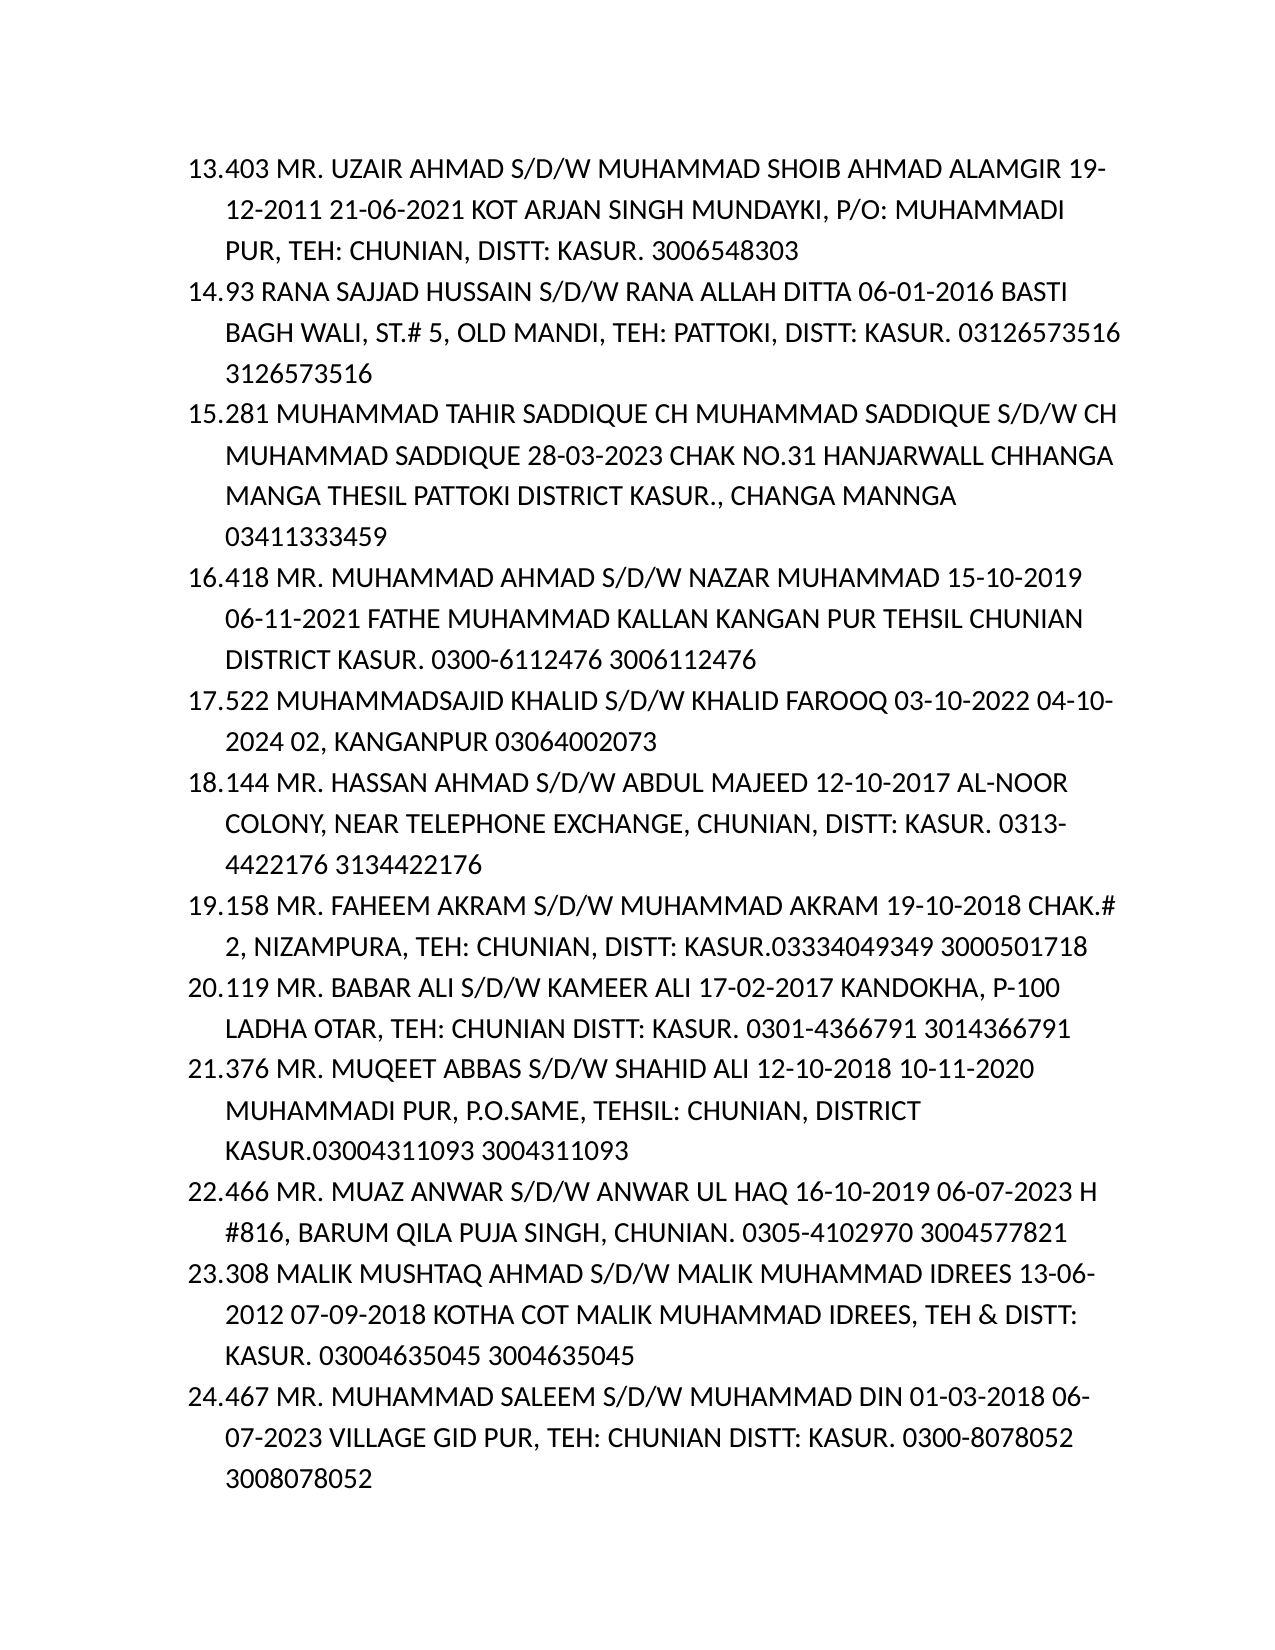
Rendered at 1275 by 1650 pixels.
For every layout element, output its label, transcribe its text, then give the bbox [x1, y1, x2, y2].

list 466 MR. MUAZ ANWAR S/D/W ANWAR UL HAQ 16-10-2019 06-07-2023 H #816, BARUM QILA PUJA SINGH, CHUNIAN. 0305-4102970 3004577821 [187, 1173, 1125, 1250]
list 403 MR. UZAIR AHMAD S/D/W MUHAMMAD SHOIB AHMAD ALAMGIR 19-12-2011 21-06-2021 KOT ARJAN SINGH MUNDAYKI, P/O: MUHAMMADI PUR, TEH: CHUNIAN, DISTT: KASUR. 3006548303 [187, 150, 1125, 267]
list 158 MR. FAHEEM AKRAM S/D/W MUHAMMAD AKRAM 19-10-2018 CHAK.# 2, NIZAMPURA, TEH: CHUNIAN, DISTT: KASUR.03334049349 3000501718 [187, 887, 1125, 963]
list 376 MR. MUQEET ABBAS S/D/W SHAHID ALI 12-10-2018 10-11-2020 MUHAMMADI PUR, P.O.SAME, TEHSIL: CHUNIAN, DISTRICT KASUR.03004311093 3004311093 [187, 1051, 1125, 1168]
list 119 MR. BABAR ALI S/D/W KAMEER ALI 17-02-2017 KANDOKHA, P-100 LADHA OTAR, TEH: CHUNIAN DISTT: KASUR. 0301-4366791 3014366791 [187, 969, 1125, 1045]
list 418 MR. MUHAMMAD AHMAD S/D/W NAZAR MUHAMMAD 15-10-2019 06-11-2021 FATHE MUHAMMAD KALLAN KANGAN PUR TEHSIL CHUNIAN DISTRICT KASUR. 0300-6112476 3006112476 [187, 559, 1125, 677]
list 93 RANA SAJJAD HUSSAIN S/D/W RANA ALLAH DITTA 06-01-2016 BASTI BAGH WALI, ST.# 5, OLD MANDI, TEH: PATTOKI, DISTT: KASUR. 03126573516 3126573516 [187, 273, 1125, 390]
list 308 MALIK MUSHTAQ AHMAD S/D/W MALIK MUHAMMAD IDREES 13-06-2012 07-09-2018 KOTHA COT MALIK MUHAMMAD IDREES, TEH & DISTT: KASUR. 03004635045 3004635045 [187, 1255, 1125, 1373]
list 281 MUHAMMAD TAHIR SADDIQUE CH MUHAMMAD SADDIQUE S/D/W CH MUHAMMAD SADDIQUE 28-03-2023 CHAK NO.31 HANJARWALL CHHANGA MANGA THESIL PATTOKI DISTRICT KASUR., CHANGA MANNGA 03411333459 [187, 396, 1125, 554]
list 467 MR. MUHAMMAD SALEEM S/D/W MUHAMMAD DIN 01-03-2018 06-07-2023 VILLAGE GID PUR, TEH: CHUNIAN DISTT: KASUR. 0300-8078052 3008078052 [187, 1378, 1125, 1496]
list 522 MUHAMMADSAJID KHALID S/D/W KHALID FAROOQ 03-10-2022 04-10-2024 02, KANGANPUR 03064002073 [187, 682, 1125, 759]
list 144 MR. HASSAN AHMAD S/D/W ABDUL MAJEED 12-10-2017 AL-NOOR COLONY, NEAR TELEPHONE EXCHANGE, CHUNIAN, DISTT: KASUR. 0313-4422176 3134422176 [187, 764, 1125, 882]
